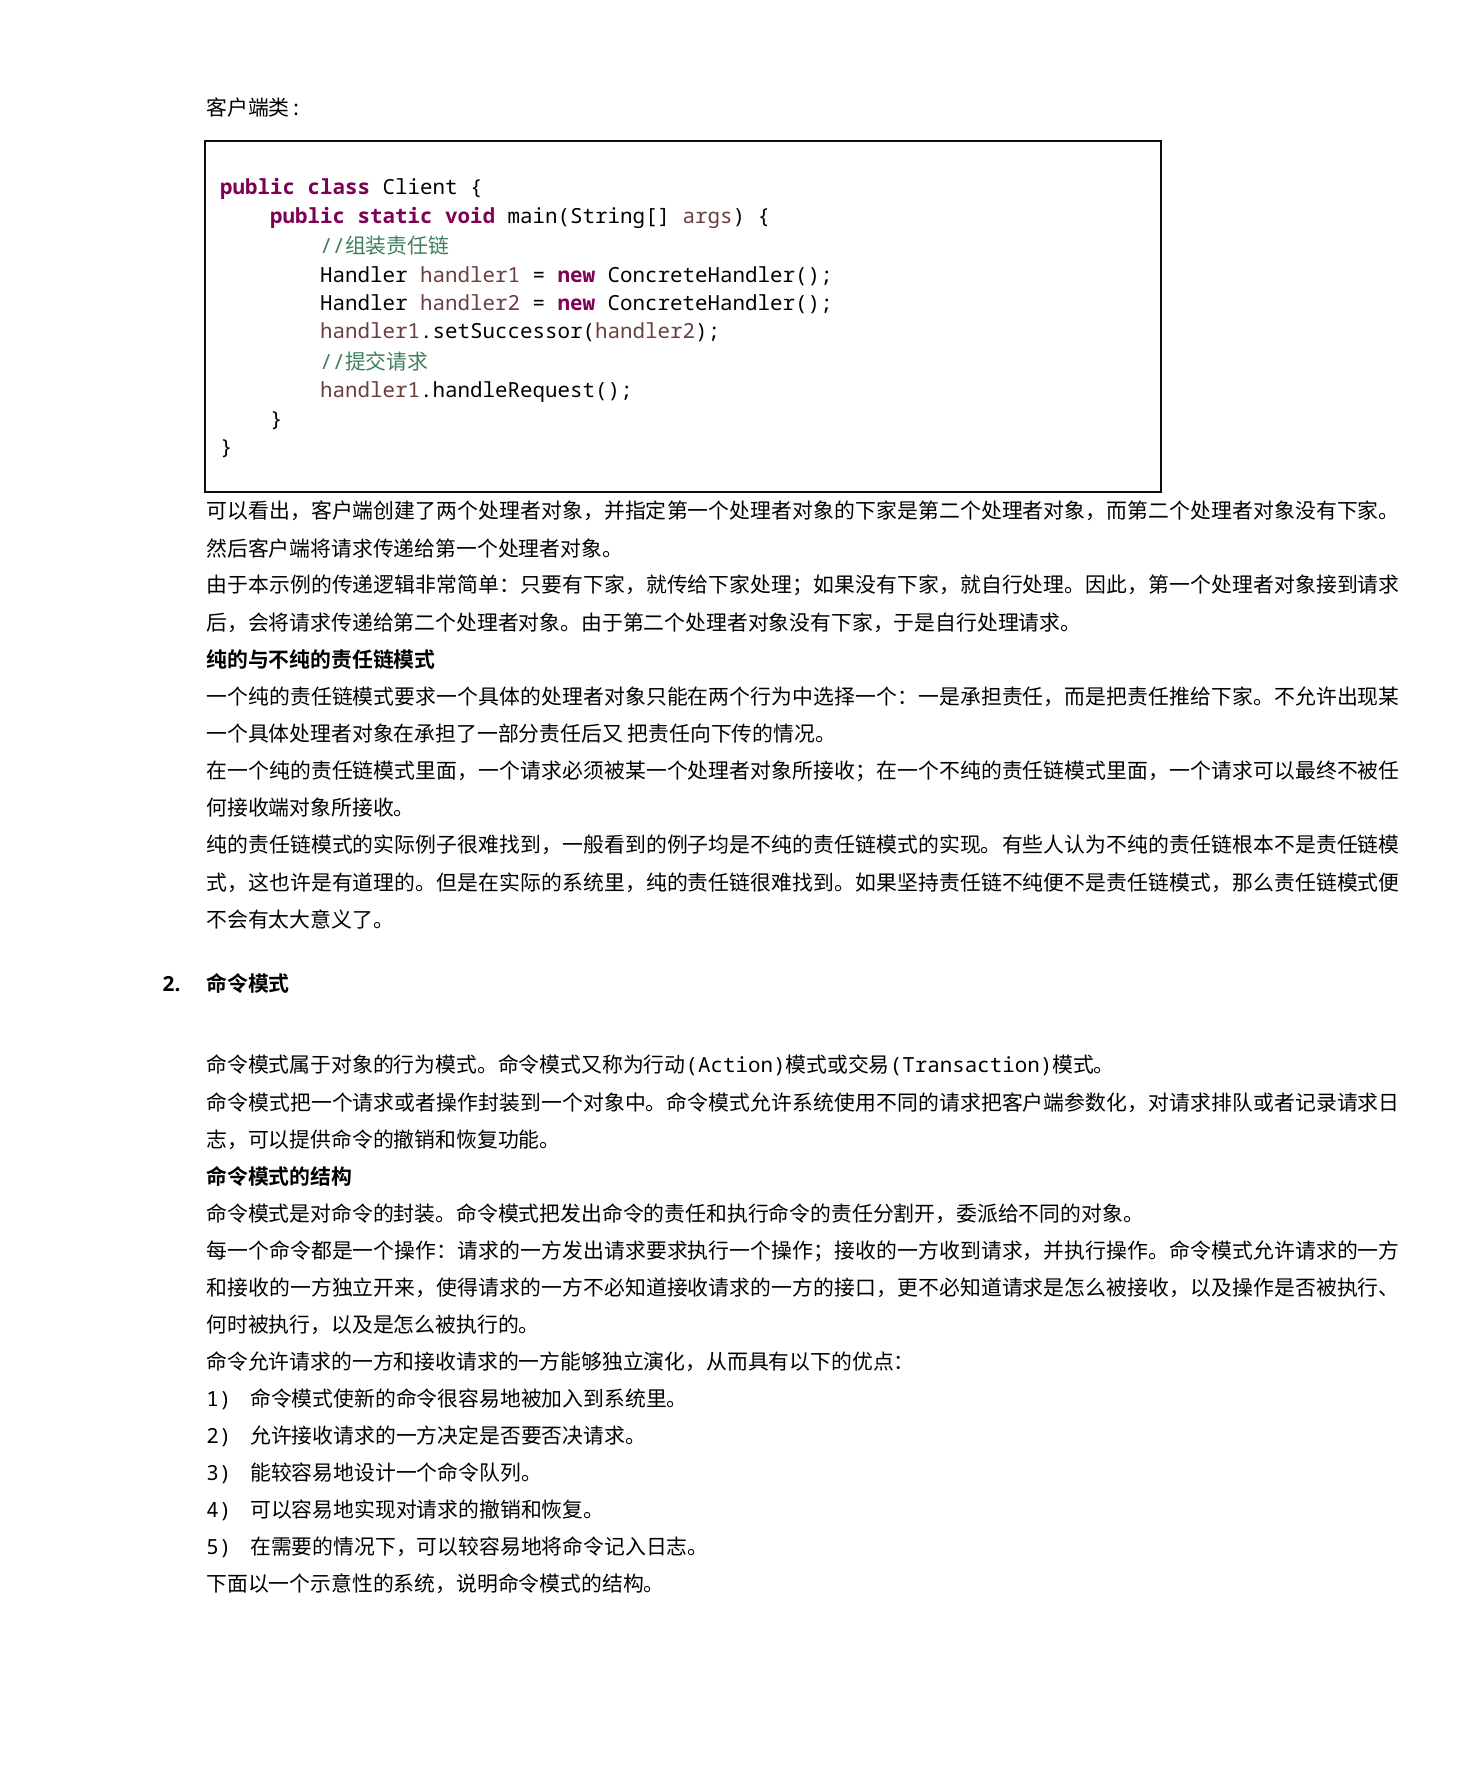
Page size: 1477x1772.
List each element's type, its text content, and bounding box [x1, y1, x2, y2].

text 命令模式把一个请求或者操作封装到一个对象中。命令模式允许系统使用不同的请求把客户端参数化，对请求排队或者记录请求日志，可以提供命令的撤销和恢复功能。 [206, 1085, 1401, 1154]
list 在需要的情况下，可以较容易地将命令记入日志。 [206, 1529, 1401, 1562]
text 纯的责任链模式的实际例子很难找到，一般看到的例子均是不纯的责任链模式的实现。有些人认为不纯的责任链根本不是责任链模式，这也许是有道理的。但是在实际的系统里，纯的责任链很难找到。如果坚持责任链不纯便不是责任链模式，那么责任链模式便不会有太大意义了。 [206, 827, 1401, 934]
text 命令模式属于对象的行为模式。命令模式又称为行动(Action)模式或交易(Transaction)模式。 [206, 1048, 1401, 1080]
text 下面以一个示意性的系统，说明命令模式的结构。 [206, 1566, 1401, 1599]
text 命令模式的结构 [206, 1159, 1401, 1191]
text 命令模式是对命令的封装。命令模式把发出命令的责任和执行命令的责任分割开，委派给不同的对象。 [206, 1196, 1401, 1228]
list 能较容易地设计一个命令队列。 [206, 1455, 1401, 1488]
text 纯的与不纯的责任链模式 [206, 642, 1401, 674]
text 在一个纯的责任链模式里面，一个请求必须被某一个处理者对象所接收；在一个不纯的责任链模式里面，一个请求可以最终不被任何接收端对象所接收。 [206, 753, 1401, 823]
list 命令模式使新的命令很容易地被加入到系统里。 [206, 1381, 1401, 1414]
list 可以容易地实现对请求的撤销和恢复。 [206, 1492, 1401, 1525]
subtitle 命令模式 [162, 966, 1401, 998]
text 每一个命令都是一个操作：请求的一方发出请求要求执行一个操作；接收的一方收到请求，并执行操作。命令模式允许请求的一方和接收的一方独立开来，使得请求的一方不必知道接收请求的一方的接口，更不必知道请求是怎么被接收，以及操作是否被执行、何时被执行，以及是怎么被执行的。 [206, 1233, 1401, 1340]
text 可以看出，客户端创建了两个处理者对象，并指定第一个处理者对象的下家是第二个处理者对象，而第二个处理者对象没有下家。然后客户端将请求传递给第一个处理者对象。 [206, 493, 1401, 563]
list 允许接收请求的一方决定是否要否决请求。 [206, 1418, 1401, 1451]
text 命令允许请求的一方和接收请求的一方能够独立演化，从而具有以下的优点： [206, 1344, 1401, 1377]
text 由于本示例的传递逻辑非常简单：只要有下家，就传给下家处理；如果没有下家，就自行处理。因此，第一个处理者对象接到请求后，会将请求传递给第二个处理者对象。由于第二个处理者对象没有下家，于是自行处理请求。 [206, 568, 1401, 637]
text 客户端类: [206, 90, 1401, 122]
text 一个纯的责任链模式要求一个具体的处理者对象只能在两个行为中选择一个：一是承担责任，而是把责任推给下家。不允许出现某一个具体处理者对象在承担了一部分责任后又 把责任向下传的情况。 [206, 679, 1401, 749]
